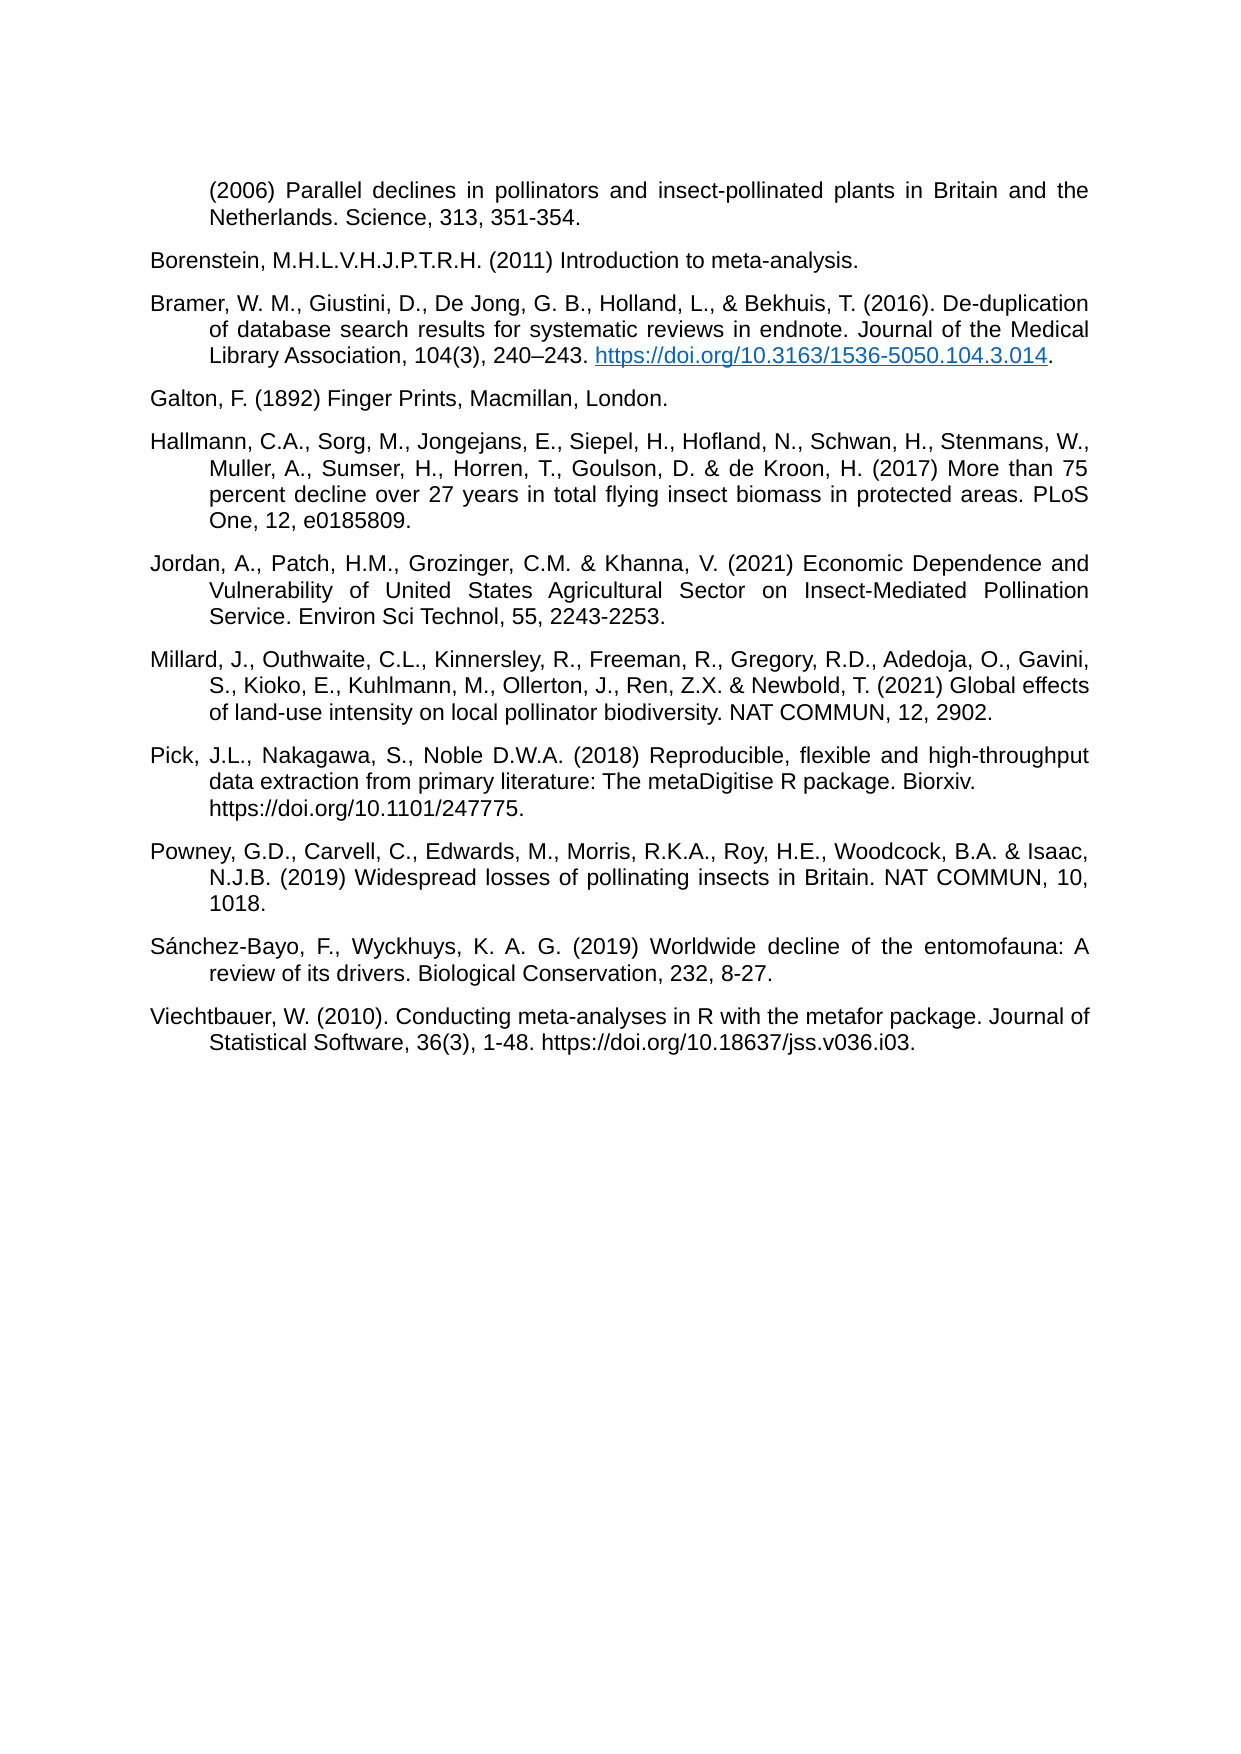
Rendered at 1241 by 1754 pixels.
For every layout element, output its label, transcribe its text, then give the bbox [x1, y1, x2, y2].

text Borenstein, M.H.L.V.H.J.P.T.R.H. (2011) Introduction to meta-analysis. [150, 247, 1090, 273]
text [150, 177, 1090, 230]
text Hallmann, C.A., Sorg, M., Jongejans, E., Siepel, H., Hofland, N., Schwan, H., Stenmans, W., Muller, A., Sumser, H., Horren, T., Goulson, D. & de Kroon, H. (2017) More than 75 percent decline over 27 years in total flying insect biomass in protected areas. PLoS One, 12, e0185809. [150, 428, 1090, 534]
text Sánchez-Bayo, F., Wyckhuys, K. A. G. (2019) Worldwide decline of the entomofauna: A review of its drivers. Biological Conservation, 232, 8-27. [150, 933, 1090, 986]
text Pick, J.L., Nakagawa, S., Noble D.W.A. (2018) Reproducible, flexible and high-throughput data extraction from primary literature: The metaDigitise R package. Biorxiv. https://doi.org/10.1101/247775. [150, 742, 1090, 821]
text Powney, G.D., Carvell, C., Edwards, M., Morris, R.K.A., Roy, H.E., Woodcock, B.A. & Isaac, N.J.B. (2019) Widespread losses of pollinating insects in Britain. NAT COMMUN, 10, 1018. [150, 838, 1090, 917]
text Galton, F. (1892) Finger Prints, Macmillan, London. [150, 385, 1090, 412]
text Viechtbauer, W. (2010). Conducting meta-analyses in R with the metafor package. Journal of Statistical Software, 36(3), 1-48. https://doi.org/10.18637/jss.v036.i03. [150, 1003, 1090, 1055]
text Millard, J., Outhwaite, C.L., Kinnersley, R., Freeman, R., Gregory, R.D., Adedoja, O., Gavini, S., Kioko, E., Kuhlmann, M., Ollerton, J., Ren, Z.X. & Newbold, T. (2021) Global effects of land-use intensity on local pollinator biodiversity. NAT COMMUN, 12, 2902. [150, 646, 1090, 725]
text Jordan, A., Patch, H.M., Grozinger, C.M. & Khanna, V. (2021) Economic Dependence and Vulnerability of United States Agricultural Sector on Insect-Mediated Pollination Service. Environ Sci Technol, 55, 2243-2253. [150, 550, 1090, 629]
text Bramer, W. M., Giustini, D., De Jong, G. B., Holland, L., & Bekhuis, T. (2016). De-duplication of database search results for systematic reviews in endnote. Journal of the Medical Library Association, 104(3), 240–243. https://doi.org/10.3163/1536-5050.104.3.014. [150, 289, 1090, 369]
